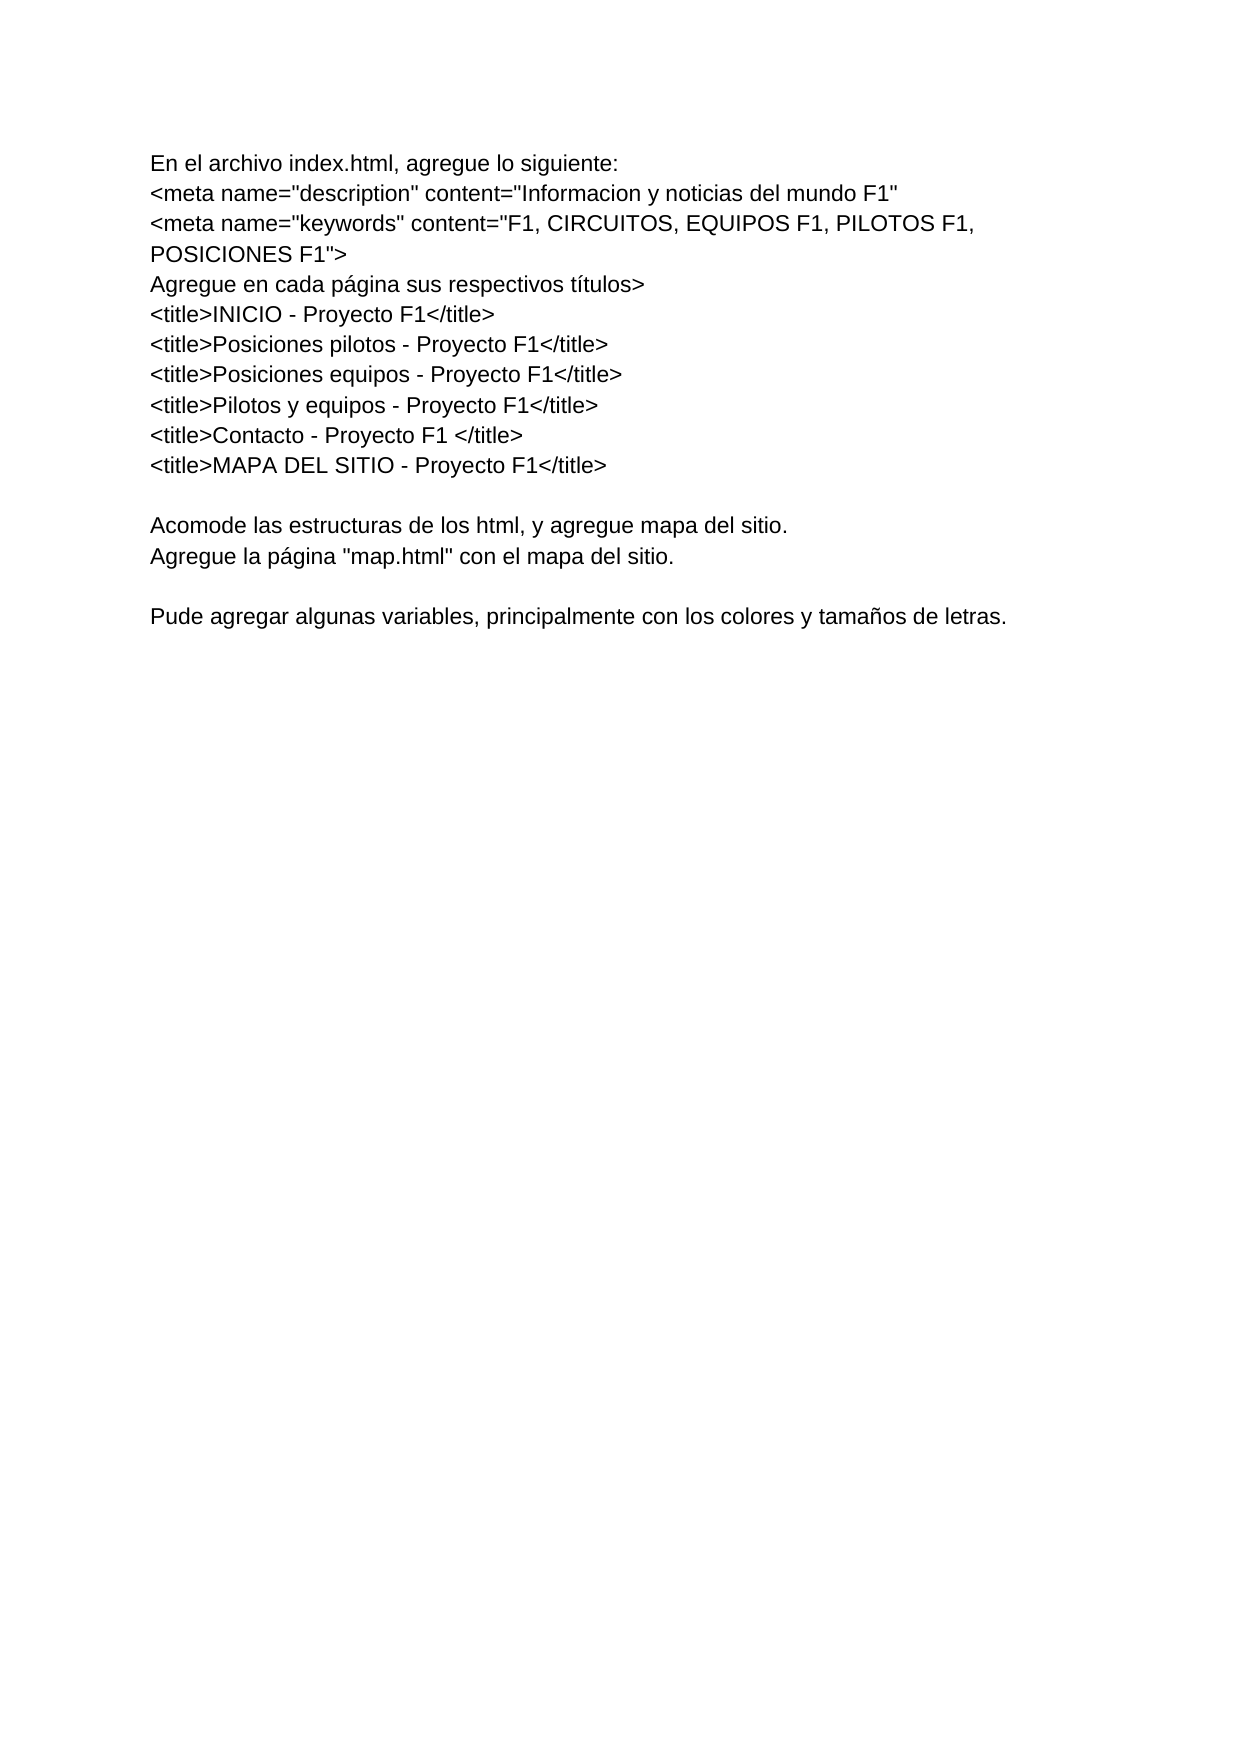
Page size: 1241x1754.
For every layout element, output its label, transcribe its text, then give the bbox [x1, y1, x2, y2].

text <title>Posiciones pilotos - Proyecto F1</title> [150, 331, 1090, 358]
text <title>MAPA DEL SITIO - Proyecto F1</title> [150, 452, 1090, 478]
text <meta name="description" content="Informacion y noticias del mundo F1" [150, 180, 1090, 207]
text <title>INICIO - Proyecto F1</title> [150, 301, 1090, 327]
text Agregue en cada página sus respectivos títulos> [150, 271, 1090, 297]
text <title>Contacto - Proyecto F1 </title> [150, 422, 1090, 448]
text Pude agregar algunas variables, principalmente con los colores y tamaños de letras. [150, 603, 1090, 629]
text <title>Pilotos y equipos - Proyecto F1</title> [150, 392, 1090, 418]
text <title>Posiciones equipos - Proyecto F1</title> [150, 361, 1090, 388]
text Acomode las estructuras de los html, y agregue mapa del sitio. [150, 512, 1090, 539]
text <meta name="keywords" content="F1, CIRCUITOS, EQUIPOS F1, PILOTOS F1, POSICIONES F1"> [150, 210, 1090, 267]
text Agregue la página "map.html" con el mapa del sitio. [150, 543, 1090, 569]
text En el archivo index.html, agregue lo siguiente: [150, 150, 1090, 176]
